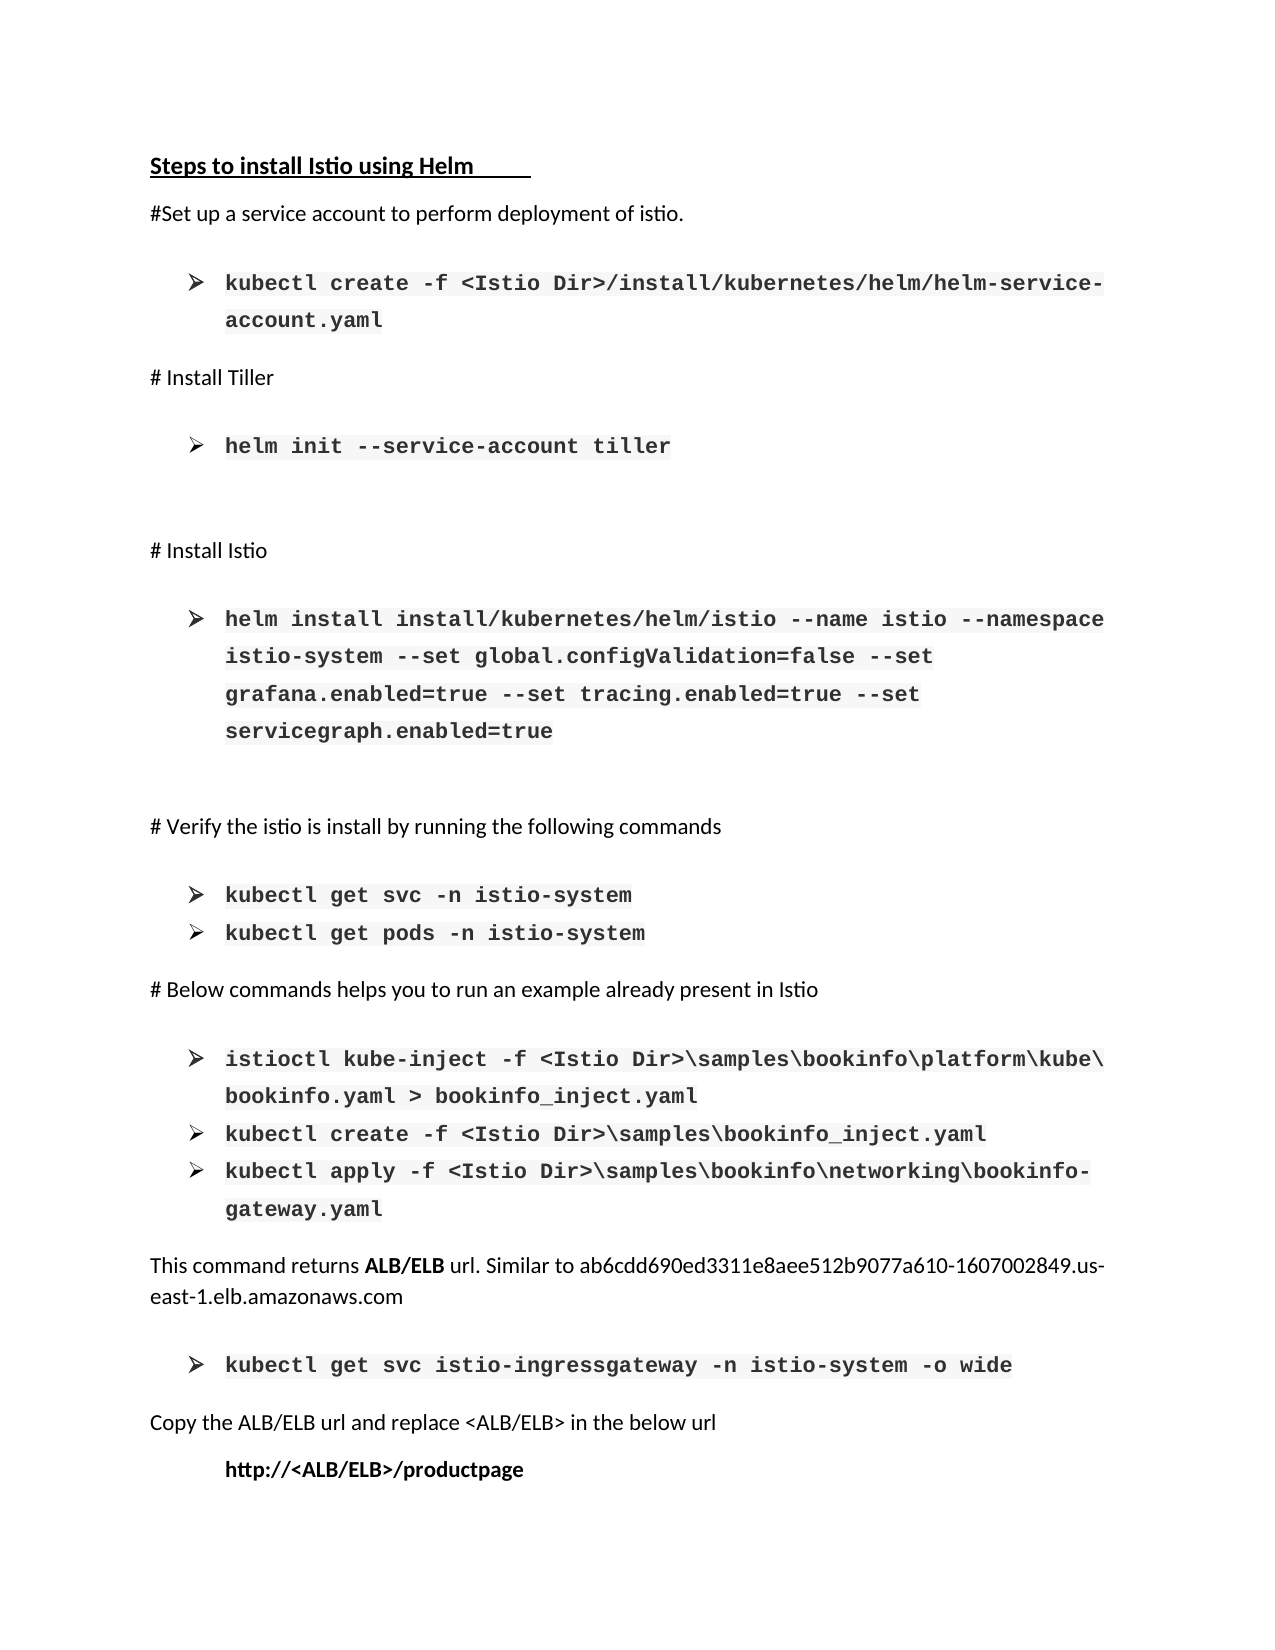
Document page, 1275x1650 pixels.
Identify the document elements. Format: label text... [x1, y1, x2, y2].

list kubectl create -f <Istio Dir>\samples\bookinfo_inject.yaml [187, 1110, 1125, 1147]
list istioctl kube-inject -f <Istio Dir>\samples\bookinfo\platform\kube\bookinfo.yaml > bookinfo_inject.yaml [187, 1035, 1125, 1110]
text # Install Tiller [150, 363, 1125, 391]
text This command returns ALB/ELB url. Similar to ab6cdd690ed3311e8aee512b9077a610-1607002849.us-east-1.elb.amazonaws.com [150, 1252, 1125, 1310]
text Copy the ALB/ELB url and replace <ALB/ELB> in the below url [150, 1408, 1125, 1436]
text # Install Istio [150, 536, 1125, 564]
list kubectl get svc -n istio-system [187, 871, 1125, 909]
list kubectl apply -f <Istio Dir>\samples\bookinfo\networking\bookinfo-gateway.yaml [187, 1147, 1125, 1222]
text # Verify the istio is install by running the following commands [150, 812, 1125, 840]
text #Set up a service account to perform deployment of istio. [150, 199, 1125, 228]
list helm install install/kubernetes/helm/istio --name istio --namespace istio-system --set global.configValidation=false --set grafana.enabled=true --set tracing.enabled=true --set servicegraph.enabled=true [187, 595, 1125, 745]
list kubectl get svc istio-ingressgateway -n istio-system -o wide [187, 1341, 1125, 1379]
text # Below commands helps you to run an example already present in Istio [150, 976, 1125, 1004]
text Steps to install Istio using Helm [150, 150, 1125, 181]
list kubectl create -f <Istio Dir>/install/kubernetes/helm/helm-service-account.yaml [187, 259, 1125, 334]
list kubectl get pods -n istio-system [187, 909, 1125, 946]
list helm init --service-account tiller [187, 422, 1125, 460]
text http://<ALB/ELB>/productpage [150, 1455, 1125, 1483]
